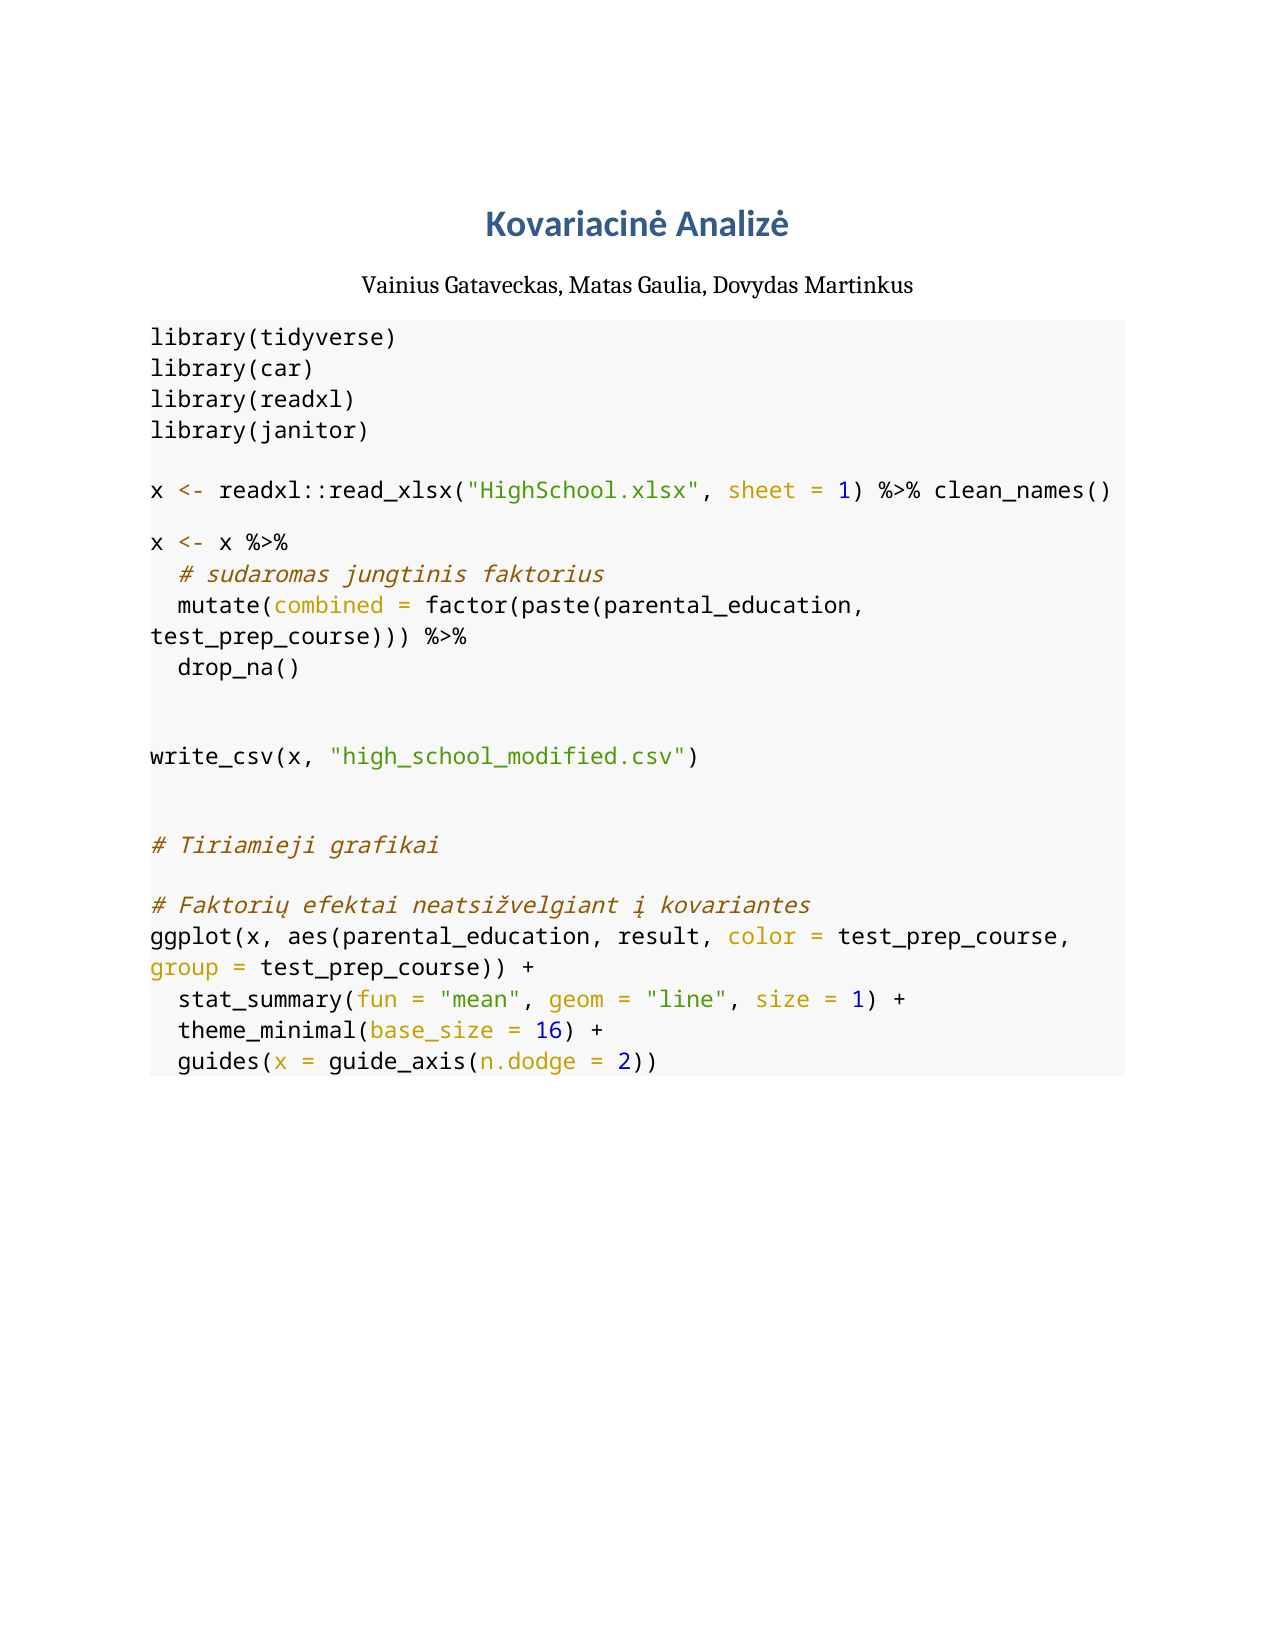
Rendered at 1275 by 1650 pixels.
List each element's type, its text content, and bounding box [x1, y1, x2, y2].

text library(tidyverse) library(car) library(readxl) library(janitor) x <- readxl::read_xlsx("HighSchool.xlsx", sheet = 1) %>% clean_names() [150, 320, 1125, 505]
title Kovariacinė Analizė [150, 200, 1125, 246]
text Vainius Gataveckas, Matas Gaulia, Dovydas Martinkus [150, 271, 1125, 299]
text x <- x %>% # sudaromas jungtinis faktorius mutate(combined = factor(paste(parental_education, test_prep_course))) %>% drop_na() write_csv(x, "high_school_modified.csv") # Tiriamieji grafikai # Faktorių efektai neatsižvelgiant į kovariantes ggplot(x, aes(parental_education, result, color = test_prep_course, group = test_prep_course)) + stat_summary(fun = "mean", geom = "line", size = 1) + theme_minimal(base_size = 16) + guides(x = guide_axis(n.dodge = 2)) [150, 526, 1125, 1076]
